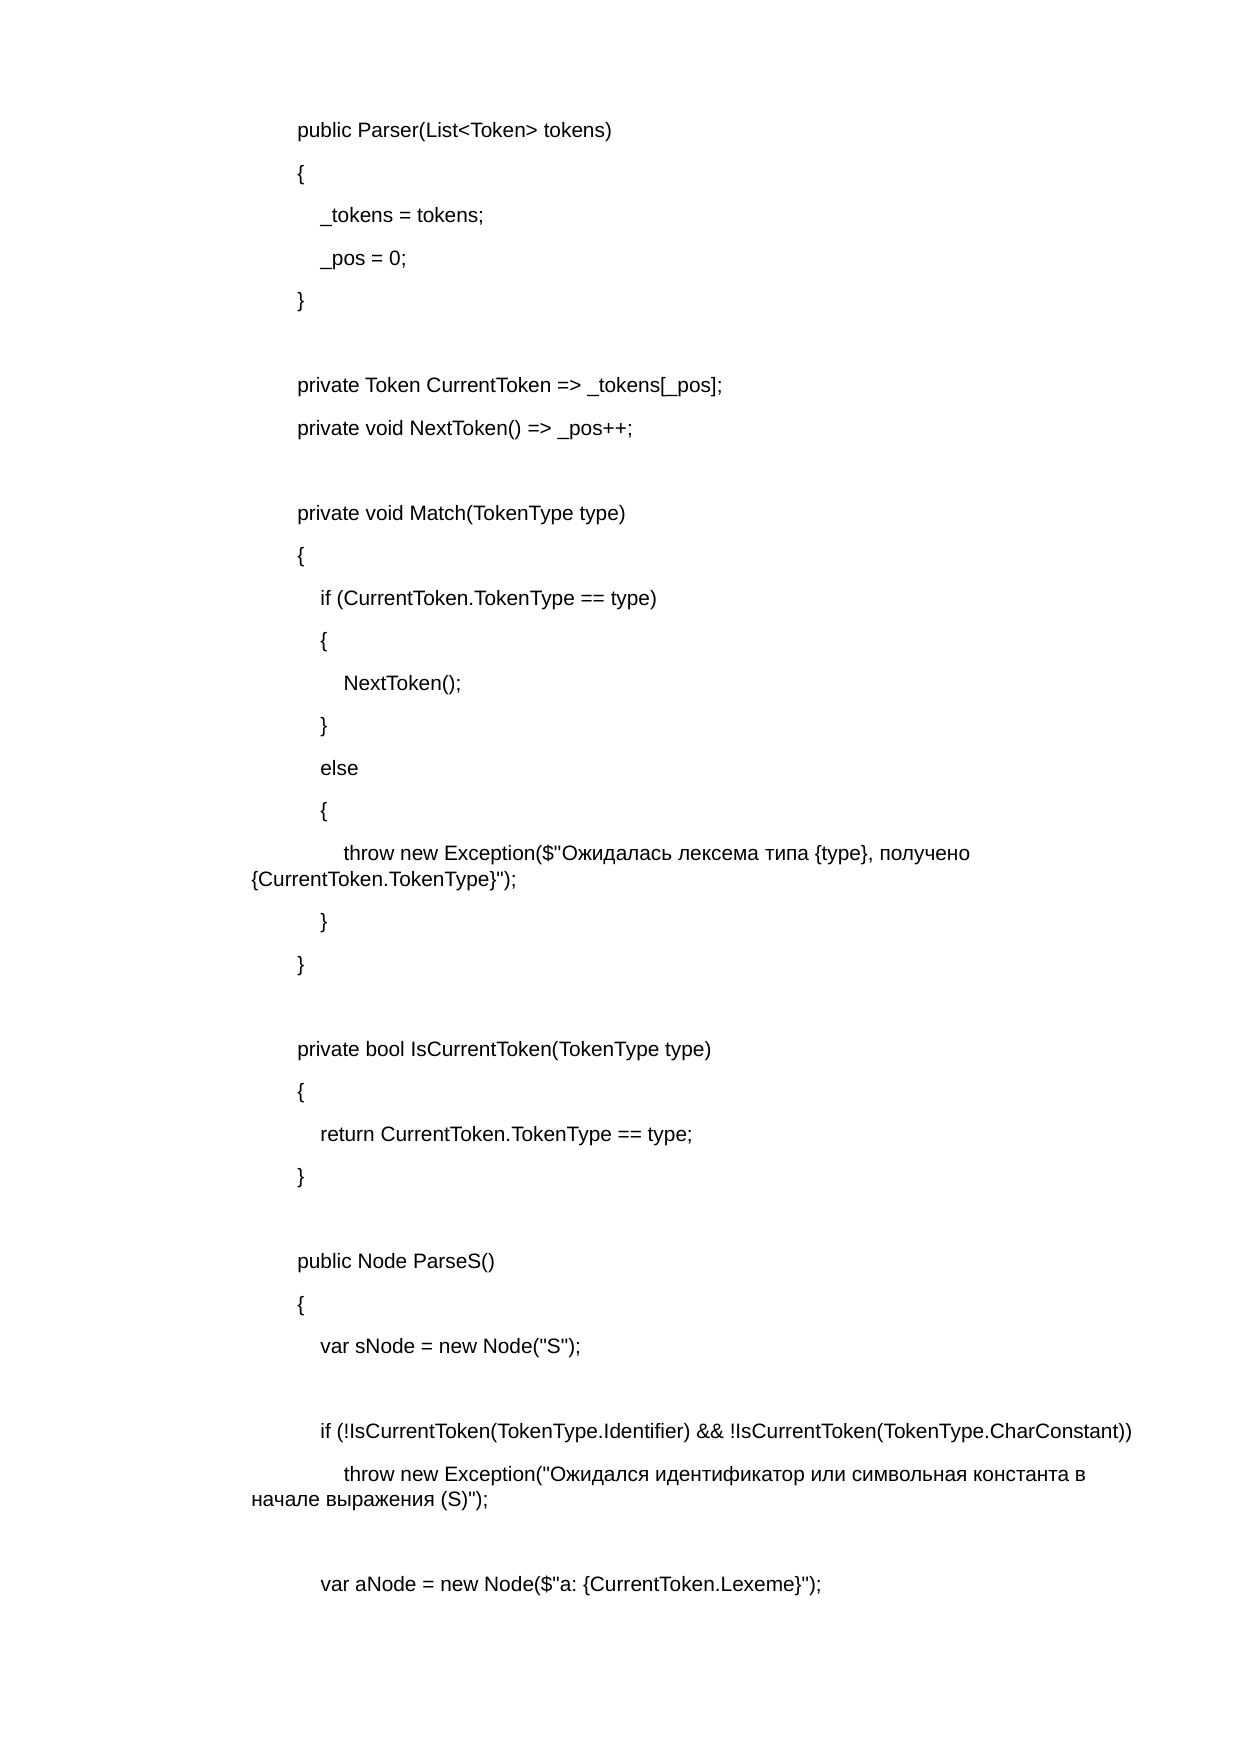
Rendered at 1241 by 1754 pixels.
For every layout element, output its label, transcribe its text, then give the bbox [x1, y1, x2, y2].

text throw new Exception($"Ожидалась лексема типа {type}, получено {CurrentToken.TokenType}"); [251, 841, 1152, 890]
text public Parser(List<Token> tokens) [251, 118, 1152, 142]
text NextToken(); [251, 671, 1152, 694]
text private void NextToken() => _pos++; [251, 416, 1152, 439]
text private Token CurrentToken => _tokens[_pos]; [251, 373, 1152, 397]
text _tokens = tokens; [251, 203, 1152, 227]
text private void Match(TokenType type) [251, 501, 1152, 524]
text { [251, 798, 1152, 822]
text { [251, 1291, 1152, 1315]
text private bool IsCurrentToken(TokenType type) [251, 1036, 1152, 1060]
text } [251, 1164, 1152, 1188]
text _pos = 0; [251, 246, 1152, 269]
text if (!IsCurrentToken(TokenType.Identifier) && !IsCurrentToken(TokenType.CharConstant)) [251, 1419, 1152, 1443]
text throw new Exception("Ожидался идентификатор или символьная константа в начале выражения (S)"); [251, 1461, 1152, 1511]
text { [251, 628, 1152, 652]
text { [251, 161, 1152, 184]
text { [251, 1079, 1152, 1103]
text return CurrentToken.TokenType == type; [251, 1121, 1152, 1145]
text else [251, 756, 1152, 779]
text } [251, 951, 1152, 975]
text public Node ParseS() [251, 1249, 1152, 1273]
text var sNode = new Node("S"); [251, 1334, 1152, 1358]
text } [251, 288, 1152, 312]
text } [251, 713, 1152, 737]
text if (CurrentToken.TokenType == type) [251, 586, 1152, 609]
text } [251, 909, 1152, 933]
text var aNode = new Node($"a: {CurrentToken.Lexeme}"); [251, 1572, 1152, 1596]
text { [251, 543, 1152, 567]
